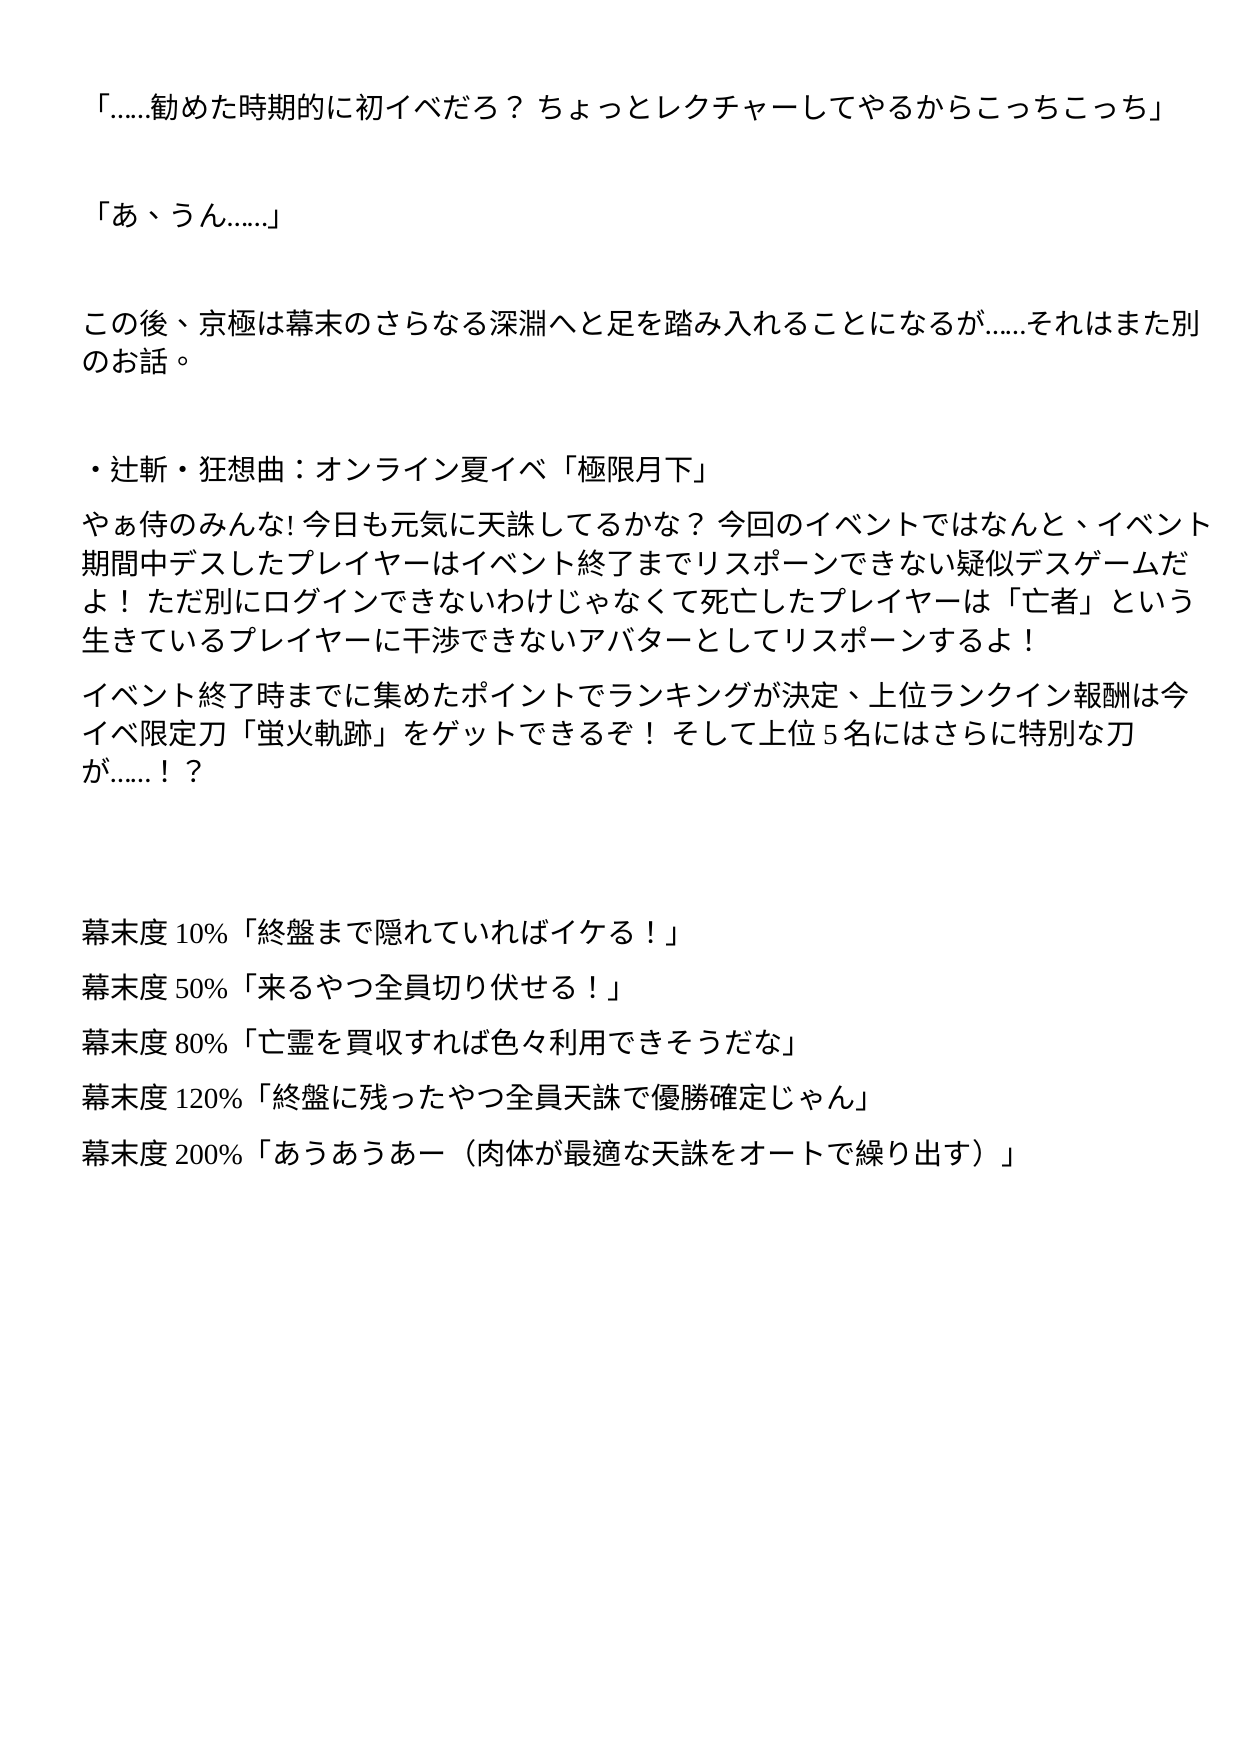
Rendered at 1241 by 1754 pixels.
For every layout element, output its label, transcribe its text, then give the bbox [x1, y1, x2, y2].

text 幕末度200%「あうあうあー（肉体が最適な天誅をオートで繰り出す）」 [81, 1136, 1215, 1171]
text 幕末度10%「終盤まで隠れていればイケる！」 [81, 915, 1215, 951]
text やぁ侍のみんな! 今日も元気に天誅してるかな？ 今回のイベントではなんと、イベント期間中デスしたプレイヤーはイベント終了までリスポーンできない疑似デスゲームだよ！ ただ別にログインできないわけじゃなくて死亡したプレイヤーは「亡者」という生きているプレイヤーに干渉できないアバターとしてリスポーンするよ！ [81, 507, 1215, 658]
text 「あ、うん……」 [81, 198, 1215, 233]
text 幕末度120%「終盤に残ったやつ全員天誅で優勝確定じゃん」 [81, 1081, 1215, 1116]
text 幕末度50%「来るやつ全員切り伏せる！」 [81, 970, 1215, 1006]
text ・辻斬・狂想曲：オンライン夏イベ「極限月下」 [81, 452, 1215, 488]
text 幕末度80%「亡霊を買収すれば色々利用できそうだな」 [81, 1026, 1215, 1061]
text 「……勧めた時期的に初イベだろ？ ちょっとレクチャーしてやるからこっちこっち」 [81, 90, 1215, 126]
text イベント終了時までに集めたポイントでランキングが決定、上位ランクイン報酬は今イベ限定刀「蛍火軌跡」をゲットできるぞ！ そして上位5名にはさらに特別な刀が……！？ [81, 678, 1215, 790]
text この後、京極は幕末のさらなる深淵へと足を踏み入れることになるが……それはまた別のお話。 [81, 306, 1215, 380]
